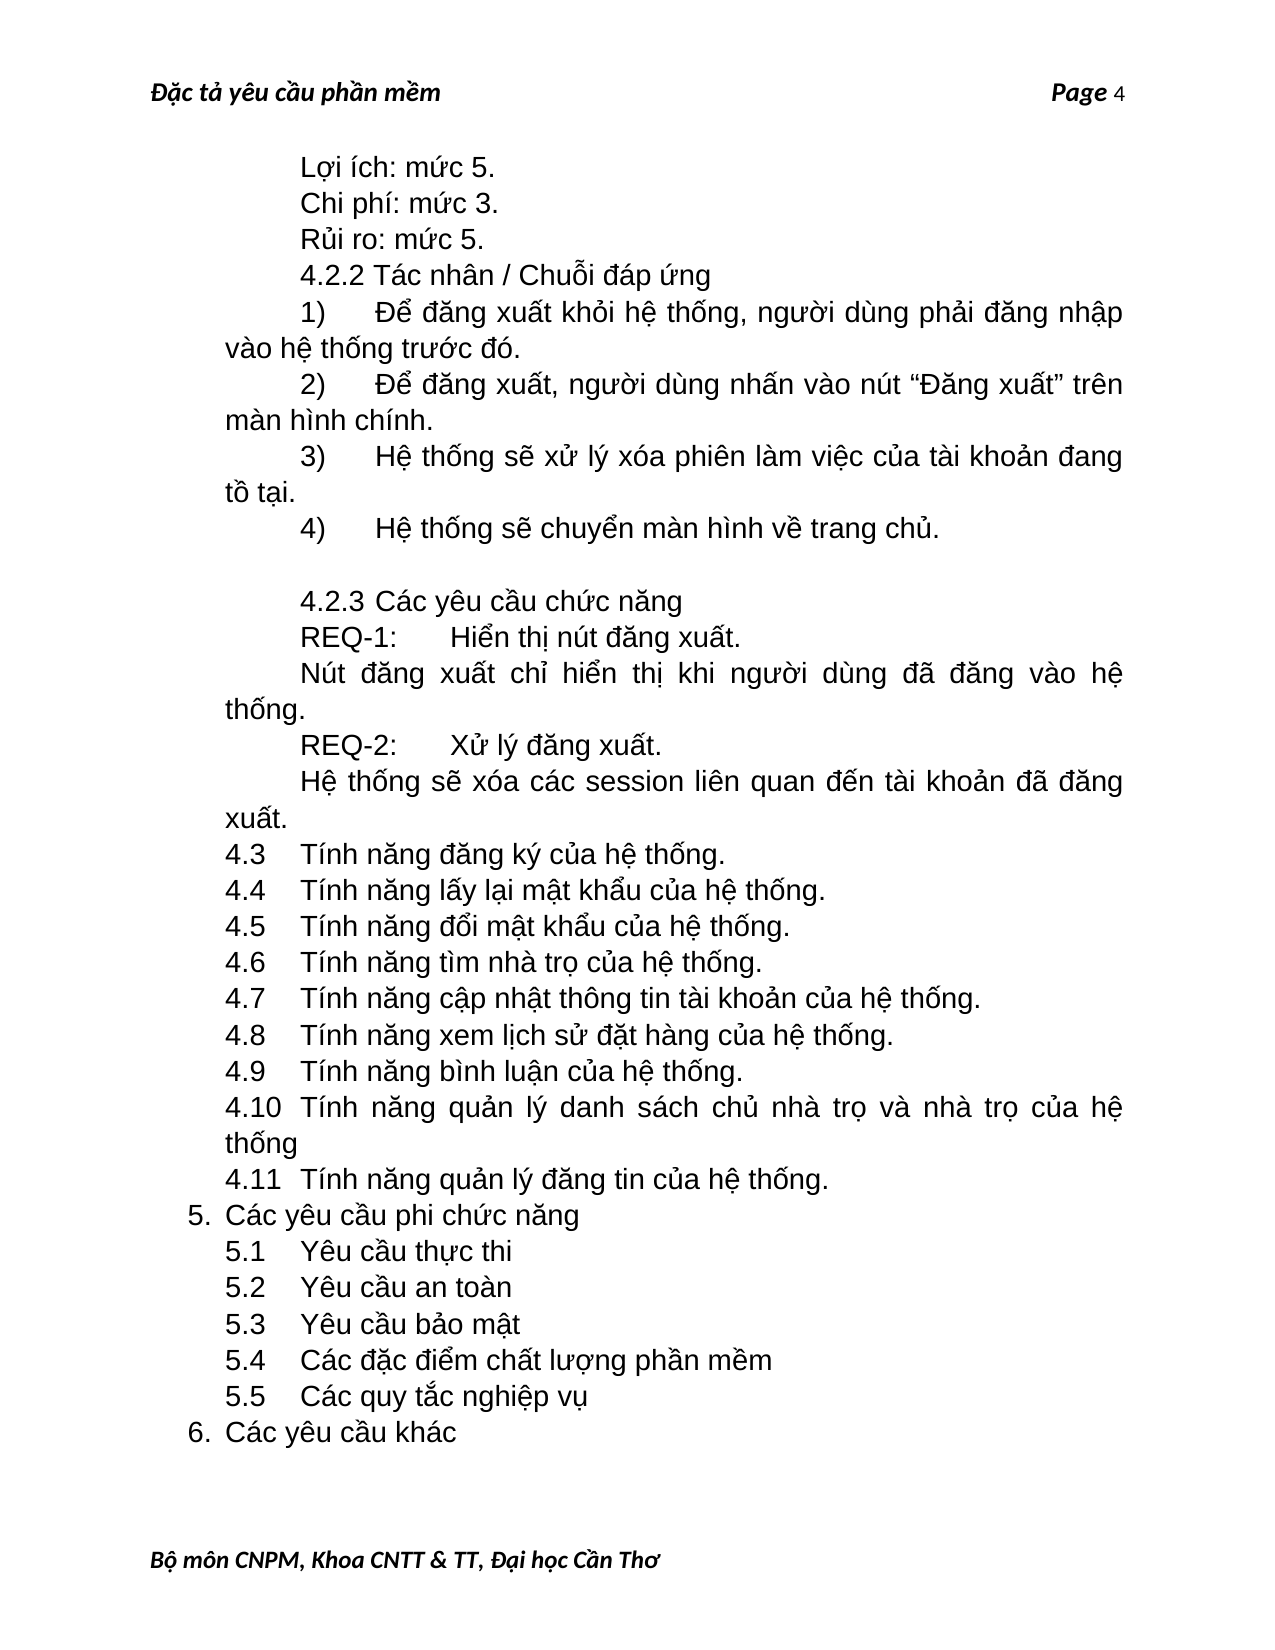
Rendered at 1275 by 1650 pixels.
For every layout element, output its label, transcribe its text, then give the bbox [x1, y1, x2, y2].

list Chi phí: mức 3. [225, 186, 1125, 220]
list 4.4 Tính năng lấy lại mật khẩu của hệ thống. [225, 873, 1125, 906]
list Lợi ích: mức 5. [225, 150, 1125, 183]
list 4.10 Tính năng quản lý danh sách chủ nhà trọ và nhà trọ của hệ thống [225, 1090, 1125, 1159]
list 2) Để đăng xuất, người dùng nhấn vào nút “Đăng xuất” trên màn hình chính. [225, 367, 1125, 437]
list 4.9 Tính năng bình luận của hệ thống. [225, 1054, 1125, 1087]
list 1) Để đăng xuất khỏi hệ thống, người dùng phải đăng nhập vào hệ thống trước đó. [225, 294, 1125, 364]
list 5.3 Yêu cầu bảo mật [225, 1307, 1125, 1340]
list 5.2 Yêu cầu an toàn [225, 1271, 1125, 1304]
list 4.7 Tính năng cập nhật thông tin tài khoản của hệ thống. [225, 981, 1125, 1015]
list 4.5 Tính năng đổi mật khẩu của hệ thống. [225, 909, 1125, 943]
list 4.11 Tính năng quản lý đăng tin của hệ thống. [225, 1162, 1125, 1196]
list 5.4 Các đặc điểm chất lượng phần mềm [225, 1343, 1125, 1376]
list Nút đăng xuất chỉ hiển thị khi người dùng đã đăng vào hệ thống. [225, 656, 1125, 726]
list 4.6 Tính năng tìm nhà trọ của hệ thống. [225, 945, 1125, 979]
list 4.3 Tính năng đăng ký của hệ thống. [225, 837, 1125, 870]
list 4) Hệ thống sẽ chuyển màn hình về trang chủ. [225, 511, 1125, 545]
list 4.8 Tính năng xem lịch sử đặt hàng của hệ thống. [225, 1017, 1125, 1051]
list REQ-1: Hiển thị nút đăng xuất. [225, 620, 1125, 653]
list Các yêu cầu khác [187, 1415, 1125, 1449]
list Hệ thống sẽ xóa các session liên quan đến tài khoản đã đăng xuất. [225, 764, 1125, 834]
list 5.1 Yêu cầu thực thi [225, 1234, 1125, 1268]
list 4.2.2 Tác nhân / Chuỗi đáp ứng [225, 258, 1125, 292]
list 5.5 Các quy tắc nghiệp vụ [225, 1379, 1125, 1412]
list Rủi ro: mức 5. [225, 222, 1125, 256]
list 3) Hệ thống sẽ xử lý xóa phiên làm việc của tài khoản đang tồ tại. [225, 439, 1125, 509]
list REQ-2: Xử lý đăng xuất. [225, 728, 1125, 762]
list Các yêu cầu phi chức năng [187, 1198, 1125, 1232]
list 4.2.3 Các yêu cầu chức năng [225, 584, 1125, 617]
